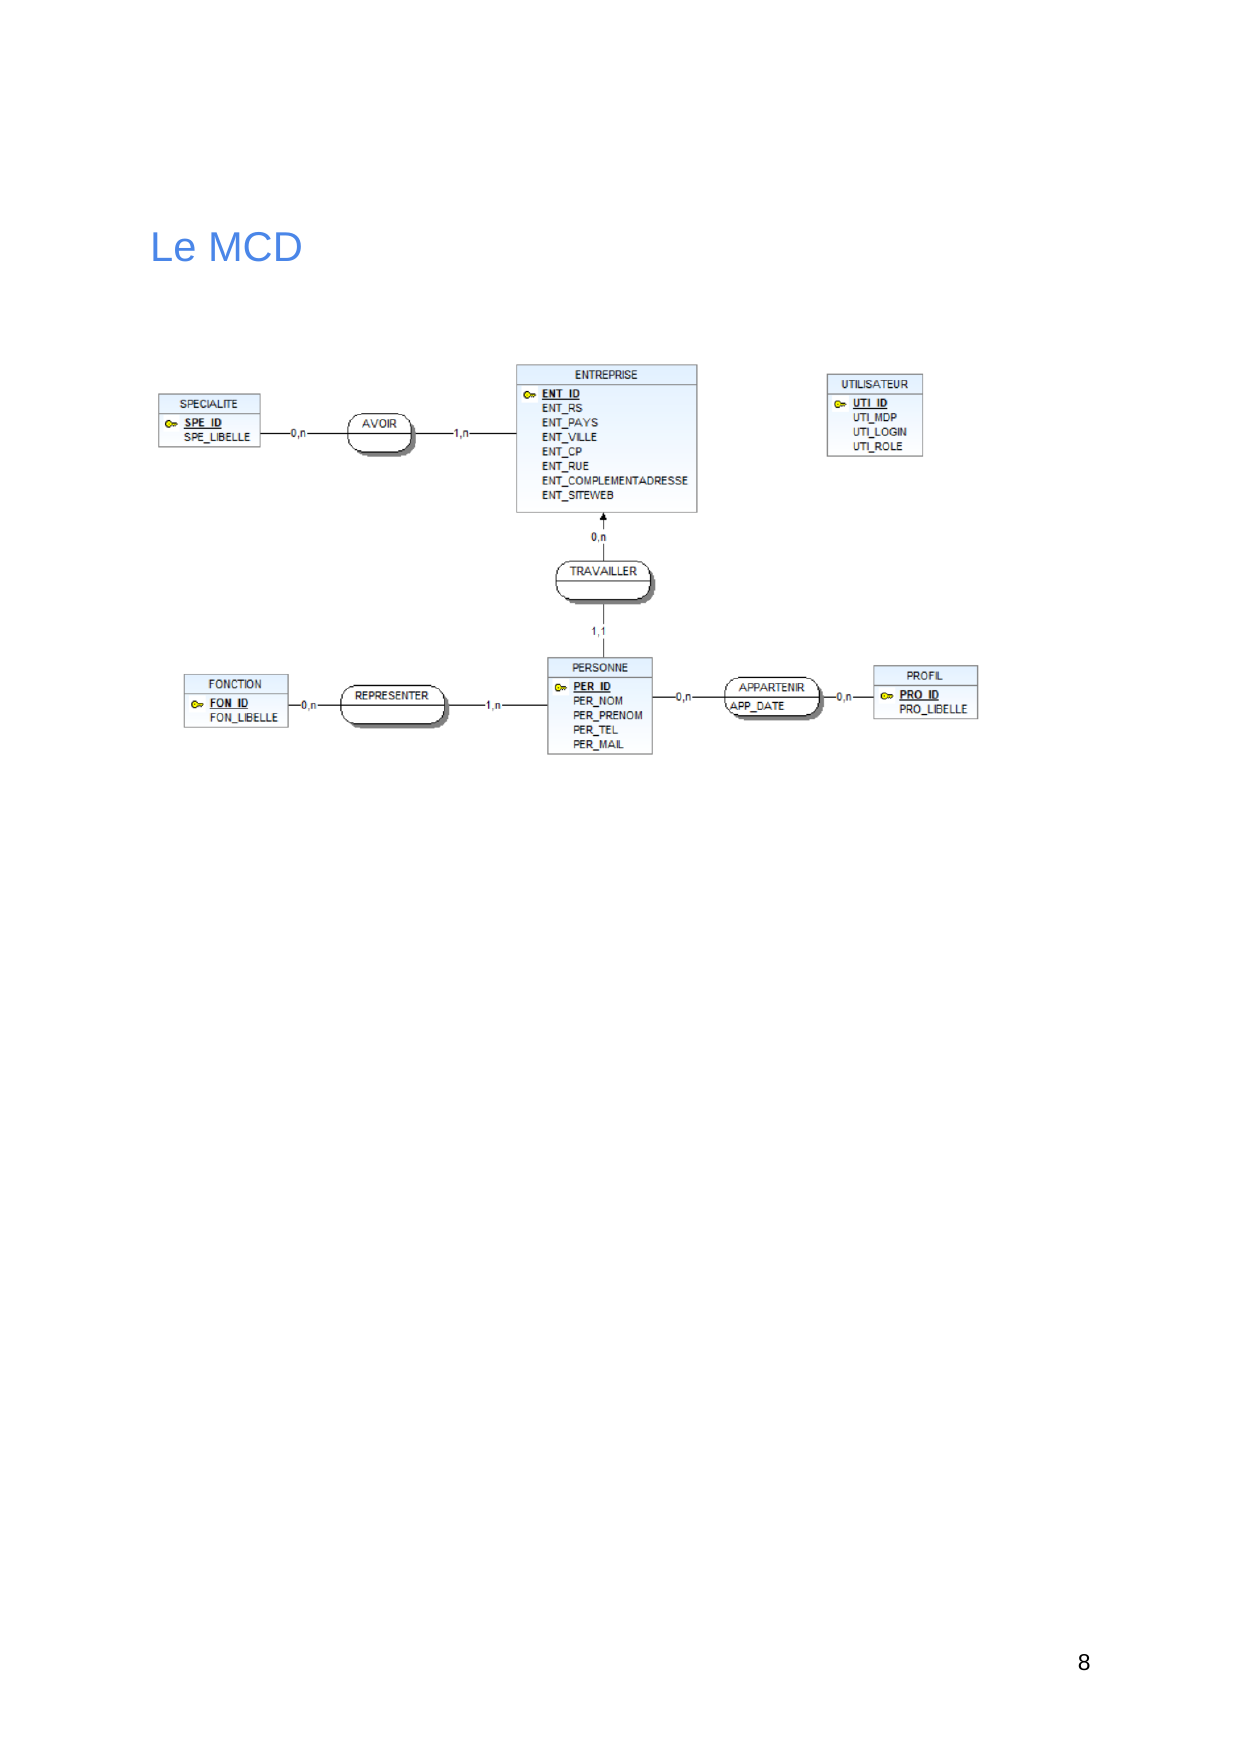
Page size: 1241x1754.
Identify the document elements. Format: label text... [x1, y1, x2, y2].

picture [150, 312, 1091, 811]
subtitle Le MCD [150, 222, 1090, 270]
